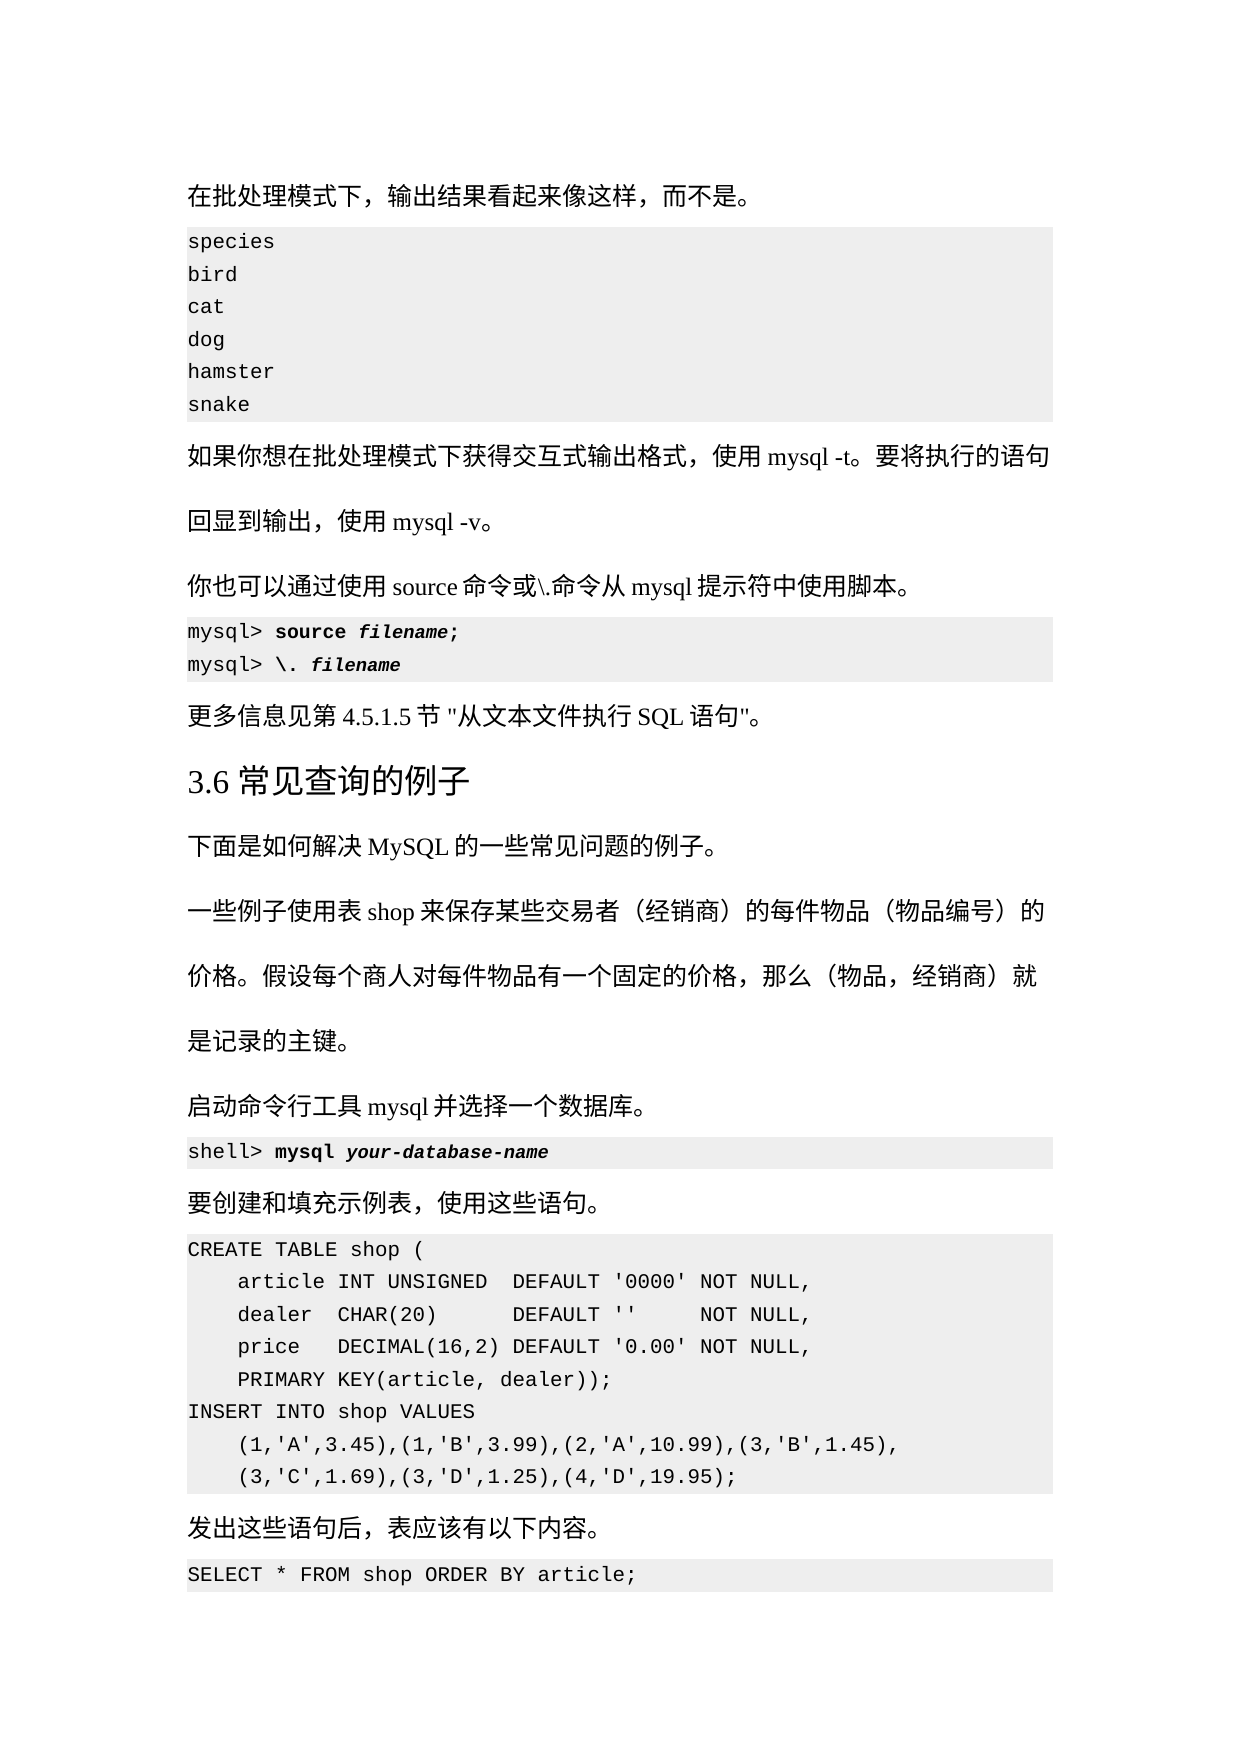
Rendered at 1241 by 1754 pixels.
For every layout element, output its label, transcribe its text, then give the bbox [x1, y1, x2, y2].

text species [187, 227, 1053, 259]
text shell> mysql your-database-name [187, 1137, 1053, 1169]
subtitle 3.6 常见查询的例子 [187, 747, 1053, 812]
text dealer CHAR(20) DEFAULT '' NOT NULL, [187, 1299, 1053, 1332]
text 下面是如何解决MySQL的一些常见问题的例子。 [187, 812, 1053, 877]
text 在批处理模式下，输出结果看起来像这样，而不是。 [187, 162, 1053, 227]
text price DECIMAL(16,2) DEFAULT '0.00' NOT NULL, [187, 1332, 1053, 1364]
text bird [187, 259, 1053, 292]
text SELECT * FROM shop ORDER BY article; [187, 1559, 1053, 1592]
text 你也可以通过使用source命令或\.命令从mysql提示符中使用脚本。 [187, 552, 1053, 617]
text 要创建和填充示例表，使用这些语句。 [187, 1169, 1053, 1234]
text 发出这些语句后，表应该有以下内容。 [187, 1494, 1053, 1559]
text 启动命令行工具mysql并选择一个数据库。 [187, 1072, 1053, 1137]
text snake [187, 389, 1053, 422]
text 更多信息见第4.5.1.5节 "从文本文件执行SQL语句"。 [187, 682, 1053, 747]
text PRIMARY KEY(article, dealer)); [187, 1364, 1053, 1397]
text mysql> \. filename [187, 649, 1053, 682]
text article INT UNSIGNED DEFAULT '0000' NOT NULL, [187, 1267, 1053, 1299]
text CREATE TABLE shop ( [187, 1234, 1053, 1267]
text 如果你想在批处理模式下获得交互式输出格式，使用mysql -t。要将执行的语句回显到输出，使用mysql -v。 [187, 422, 1053, 552]
text (1,'A',3.45),(1,'B',3.99),(2,'A',10.99),(3,'B',1.45), [187, 1429, 1053, 1462]
text hamster [187, 357, 1053, 389]
text dog [187, 324, 1053, 357]
text cat [187, 292, 1053, 324]
text (3,'C',1.69),(3,'D',1.25),(4,'D',19.95); [187, 1462, 1053, 1494]
text mysql> source filename; [187, 617, 1053, 649]
text 一些例子使用表shop来保存某些交易者（经销商）的每件物品（物品编号）的价格。假设每个商人对每件物品有一个固定的价格，那么（物品，经销商）就是记录的主键。 [187, 877, 1053, 1072]
text INSERT INTO shop VALUES [187, 1397, 1053, 1429]
